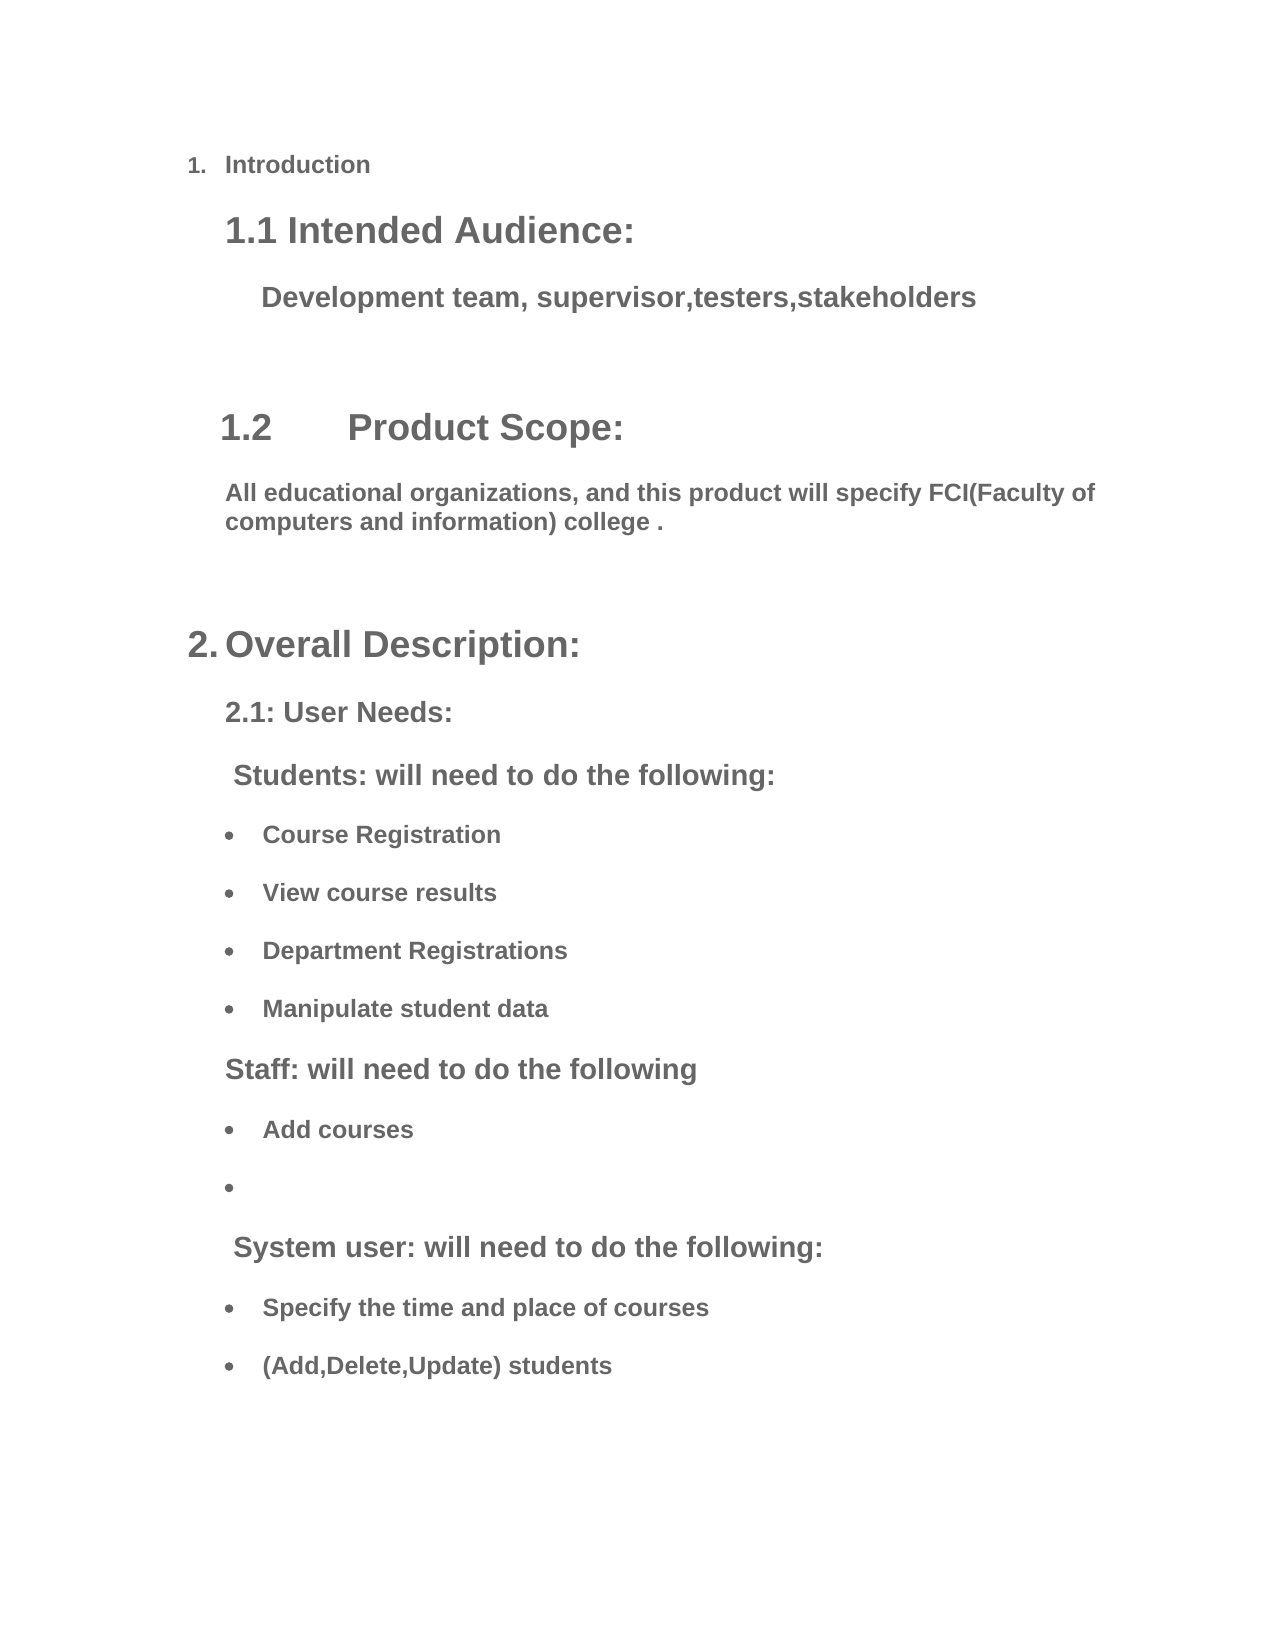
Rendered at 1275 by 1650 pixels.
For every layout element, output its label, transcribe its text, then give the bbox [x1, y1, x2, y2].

text System user: will need to do the following: [225, 1230, 1125, 1264]
list Specify the time and place of courses [225, 1293, 1125, 1322]
text Development team, supervisor,testers,stakeholders [150, 280, 1125, 314]
list Product Scope: [220, 406, 1125, 449]
text All educational organizations, and this product will specify FCI(Faculty of computers and information) college . [225, 478, 1125, 535]
list Overall Description: [187, 622, 1125, 666]
text 2.1: User Needs: [225, 695, 1125, 728]
text Students: will need to do the following: [225, 757, 1125, 791]
list Add courses [225, 1114, 1125, 1143]
list Department Registrations [225, 936, 1125, 965]
list Introduction [187, 150, 1125, 179]
text 1.1 Intended Audience: [225, 208, 1125, 251]
list Manipulate student data [225, 994, 1125, 1023]
list Course Registration [225, 820, 1125, 849]
text Staff: will need to do the following [225, 1052, 1125, 1085]
list View course results [225, 878, 1125, 907]
list (Add,Delete,Update) students [225, 1351, 1125, 1380]
